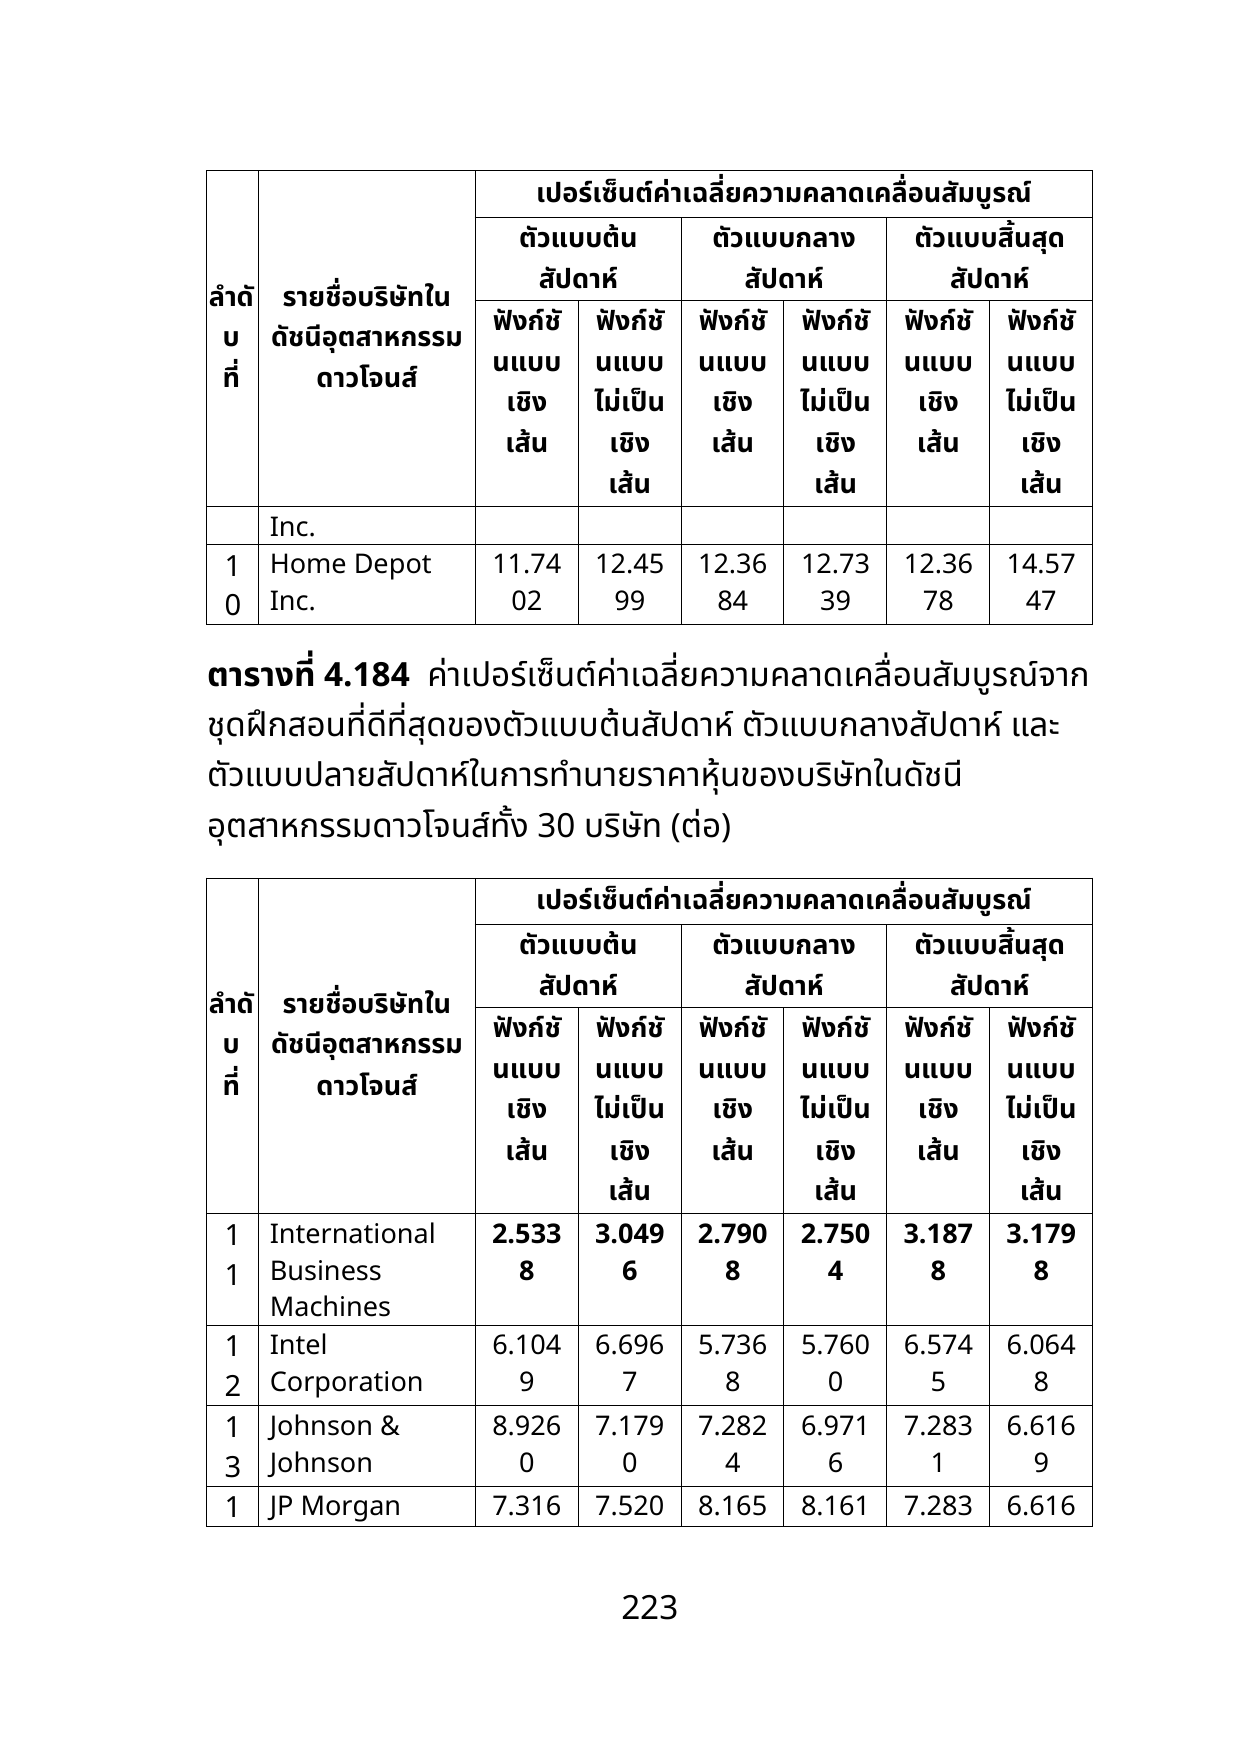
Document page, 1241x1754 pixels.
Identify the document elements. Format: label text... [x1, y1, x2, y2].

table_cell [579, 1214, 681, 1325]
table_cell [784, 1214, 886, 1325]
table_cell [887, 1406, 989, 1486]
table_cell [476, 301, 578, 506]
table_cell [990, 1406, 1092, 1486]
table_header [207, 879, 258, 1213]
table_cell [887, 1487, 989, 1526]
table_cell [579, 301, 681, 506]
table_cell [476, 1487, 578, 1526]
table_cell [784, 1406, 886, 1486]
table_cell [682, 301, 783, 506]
text ตารางที่ 4.184 ค่าเปอร์เซ็นต์ค่าเฉลี่ยความคลาดเคลื่อนสัมบูรณ์จากชุดฝึกสอนที่ดีที่สุดของตัวแบบต้นสัปดาห์ ตัวแบบกลางสัปดาห์ และตัวแบบปลายสัปดาห์ในการทำนายราคาหุ้นของบริษัทในดัชนีอุตสาหกรรมดาวโจนส์ทั้ง 30 บริษัท (ต่อ) [207, 650, 1092, 852]
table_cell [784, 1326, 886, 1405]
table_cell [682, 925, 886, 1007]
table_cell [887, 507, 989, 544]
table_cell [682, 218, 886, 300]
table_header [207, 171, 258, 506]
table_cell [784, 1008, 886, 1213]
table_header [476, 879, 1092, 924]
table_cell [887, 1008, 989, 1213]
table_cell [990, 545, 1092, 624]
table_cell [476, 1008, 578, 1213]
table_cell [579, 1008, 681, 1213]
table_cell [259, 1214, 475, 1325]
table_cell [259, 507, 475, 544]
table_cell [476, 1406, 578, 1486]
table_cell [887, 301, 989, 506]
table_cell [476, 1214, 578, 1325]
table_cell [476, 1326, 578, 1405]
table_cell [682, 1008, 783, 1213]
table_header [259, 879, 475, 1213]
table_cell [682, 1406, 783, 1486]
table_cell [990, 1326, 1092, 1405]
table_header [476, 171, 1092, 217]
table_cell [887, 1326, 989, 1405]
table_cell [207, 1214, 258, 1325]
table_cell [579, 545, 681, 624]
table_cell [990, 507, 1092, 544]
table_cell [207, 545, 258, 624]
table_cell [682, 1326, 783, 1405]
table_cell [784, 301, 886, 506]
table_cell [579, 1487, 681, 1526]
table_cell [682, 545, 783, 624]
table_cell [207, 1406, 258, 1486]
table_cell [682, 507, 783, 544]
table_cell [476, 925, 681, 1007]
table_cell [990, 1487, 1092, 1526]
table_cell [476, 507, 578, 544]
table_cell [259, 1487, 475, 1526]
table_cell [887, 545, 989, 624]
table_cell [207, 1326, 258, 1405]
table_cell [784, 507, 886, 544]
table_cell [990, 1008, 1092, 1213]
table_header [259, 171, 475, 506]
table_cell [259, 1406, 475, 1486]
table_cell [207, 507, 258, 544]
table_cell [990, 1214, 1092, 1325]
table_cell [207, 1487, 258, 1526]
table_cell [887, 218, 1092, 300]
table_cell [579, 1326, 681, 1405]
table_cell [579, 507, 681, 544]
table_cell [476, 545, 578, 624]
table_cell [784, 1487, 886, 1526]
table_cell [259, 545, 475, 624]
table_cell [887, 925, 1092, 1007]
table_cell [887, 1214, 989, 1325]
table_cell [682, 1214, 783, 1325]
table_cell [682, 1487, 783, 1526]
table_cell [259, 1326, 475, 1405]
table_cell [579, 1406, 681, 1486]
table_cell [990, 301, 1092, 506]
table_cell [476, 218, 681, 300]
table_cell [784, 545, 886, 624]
